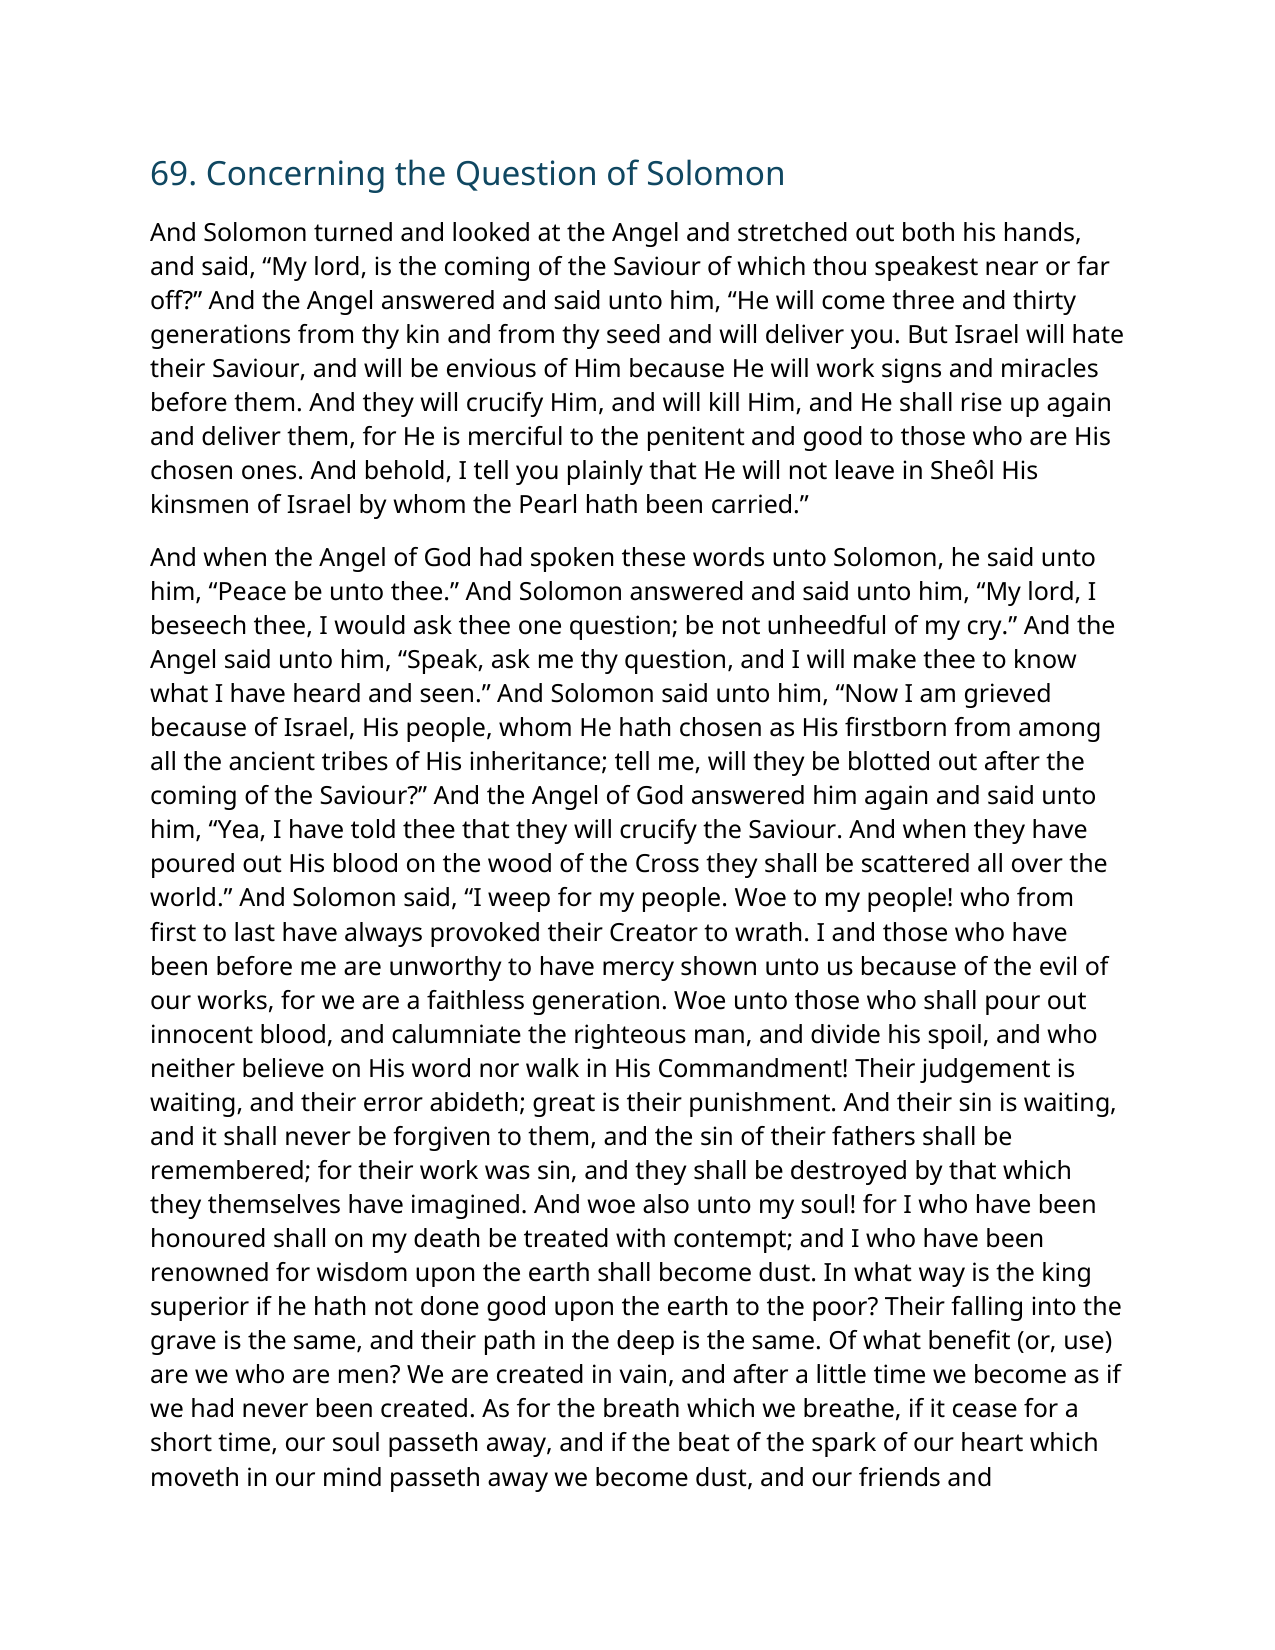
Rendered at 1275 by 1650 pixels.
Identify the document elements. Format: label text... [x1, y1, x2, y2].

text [150, 539, 1125, 1493]
text And Solomon turned and looked at the Angel and stretched out both his hands, and said, “My lord, is the coming of the Saviour of which thou speakest near or far off?” And the Angel answered and said unto him, “He will come three and thirty generations from thy kin and from thy seed and will deliver you. But Israel will hate their Saviour, and will be envious of Him because He will work signs and miracles before them. And they will crucify Him, and will kill Him, and He shall rise up again and deliver them, for He is merciful to the penitent and good to those who are His chosen ones. And behold, I tell you plainly that He will not leave in Sheôl His kinsmen of Israel by whom the Pearl hath been carried.” [150, 214, 1125, 521]
subtitle 69. Concerning the Question of Solomon [150, 150, 1125, 195]
